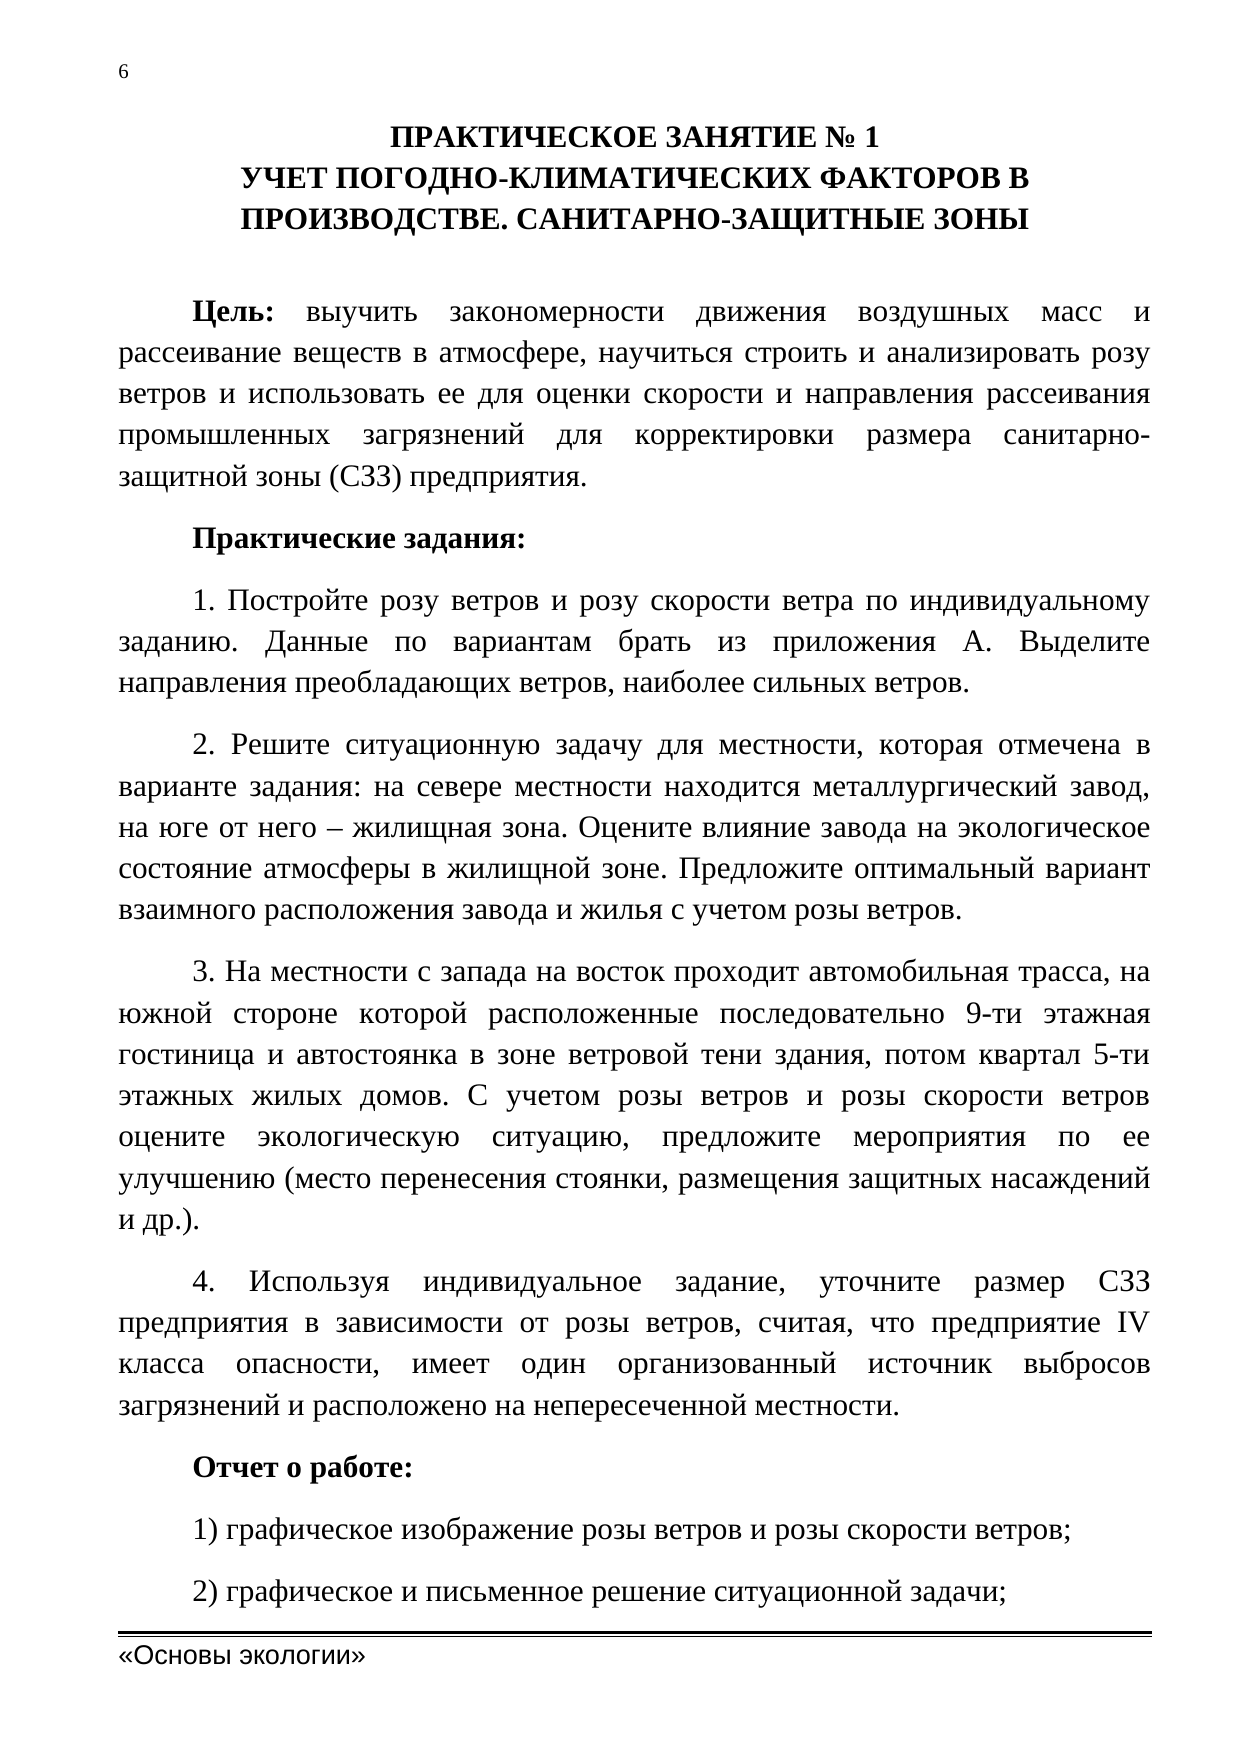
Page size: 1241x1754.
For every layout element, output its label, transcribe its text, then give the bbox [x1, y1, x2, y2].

text 2. Решите ситуационную задачу для местности, которая отмечена в варианте задания: на севере местности находится металлургический завод, на юге от него – жилищная зона. Оцените влияние завода на экологическое состояние атмосферы в жилищной зоне. Предложите оптимальный вариант взаимного расположения завода и жилья с учетом розы ветров. [118, 726, 1152, 927]
text 4. Используя индивидуальное задание, уточните размер СЗЗ предприятия в зависимости от розы ветров, считая, что предприятие IV класса опасности, имеет один организованный источник выбросов загрязнений и расположено на непересеченной местности. [118, 1262, 1152, 1422]
text 1) графическое изображение розы ветров и розы скорости ветров; [118, 1510, 1152, 1546]
subtitle ПРАКТИЧЕСКОЕ ЗАНЯТИЕ № 1 УЧЕТ ПОГОДНО-КЛИМАТИЧЕСКИХ ФАКТОРОВ В ПРОИЗВОДСТВЕ. САНИТАРНО-ЗАЩИТНЫЕ ЗОНЫ [118, 118, 1152, 237]
text Цель: выучить закономерности движения воздушных масс и рассеивание веществ в атмосфере, научиться строить и анализировать розу ветров и использовать ее для оценки скорости и направления рассеивания промышленных загрязнений для корректировки размера санитарно-защитной зоны (СЗЗ) предприятия. [118, 292, 1152, 493]
text Отчет о работе: [118, 1448, 1152, 1484]
text 3. На местности с запада на восток проходит автомобильная трасса, на южной стороне которой расположенные последовательно 9-ти этажная гостиница и автостоянка в зоне ветровой тени здания, потом квартал 5-ти этажных жилых домов. С учетом розы ветров и розы скорости ветров оцените экологическую ситуацию, предложите мероприятия по ее улучшению (место перенесения стоянки, размещения защитных насаждений и др.). [118, 953, 1152, 1236]
text Практические задания: [118, 519, 1152, 555]
text 1. Постройте розу ветров и розу скорости ветра по индивидуальному заданию. Данные по вариантам брать из приложения А. Выделите направления преобладающих ветров, наиболее сильных ветров. [118, 581, 1152, 699]
text 2) графическое и письменное решение ситуационной задачи; [118, 1572, 1152, 1608]
